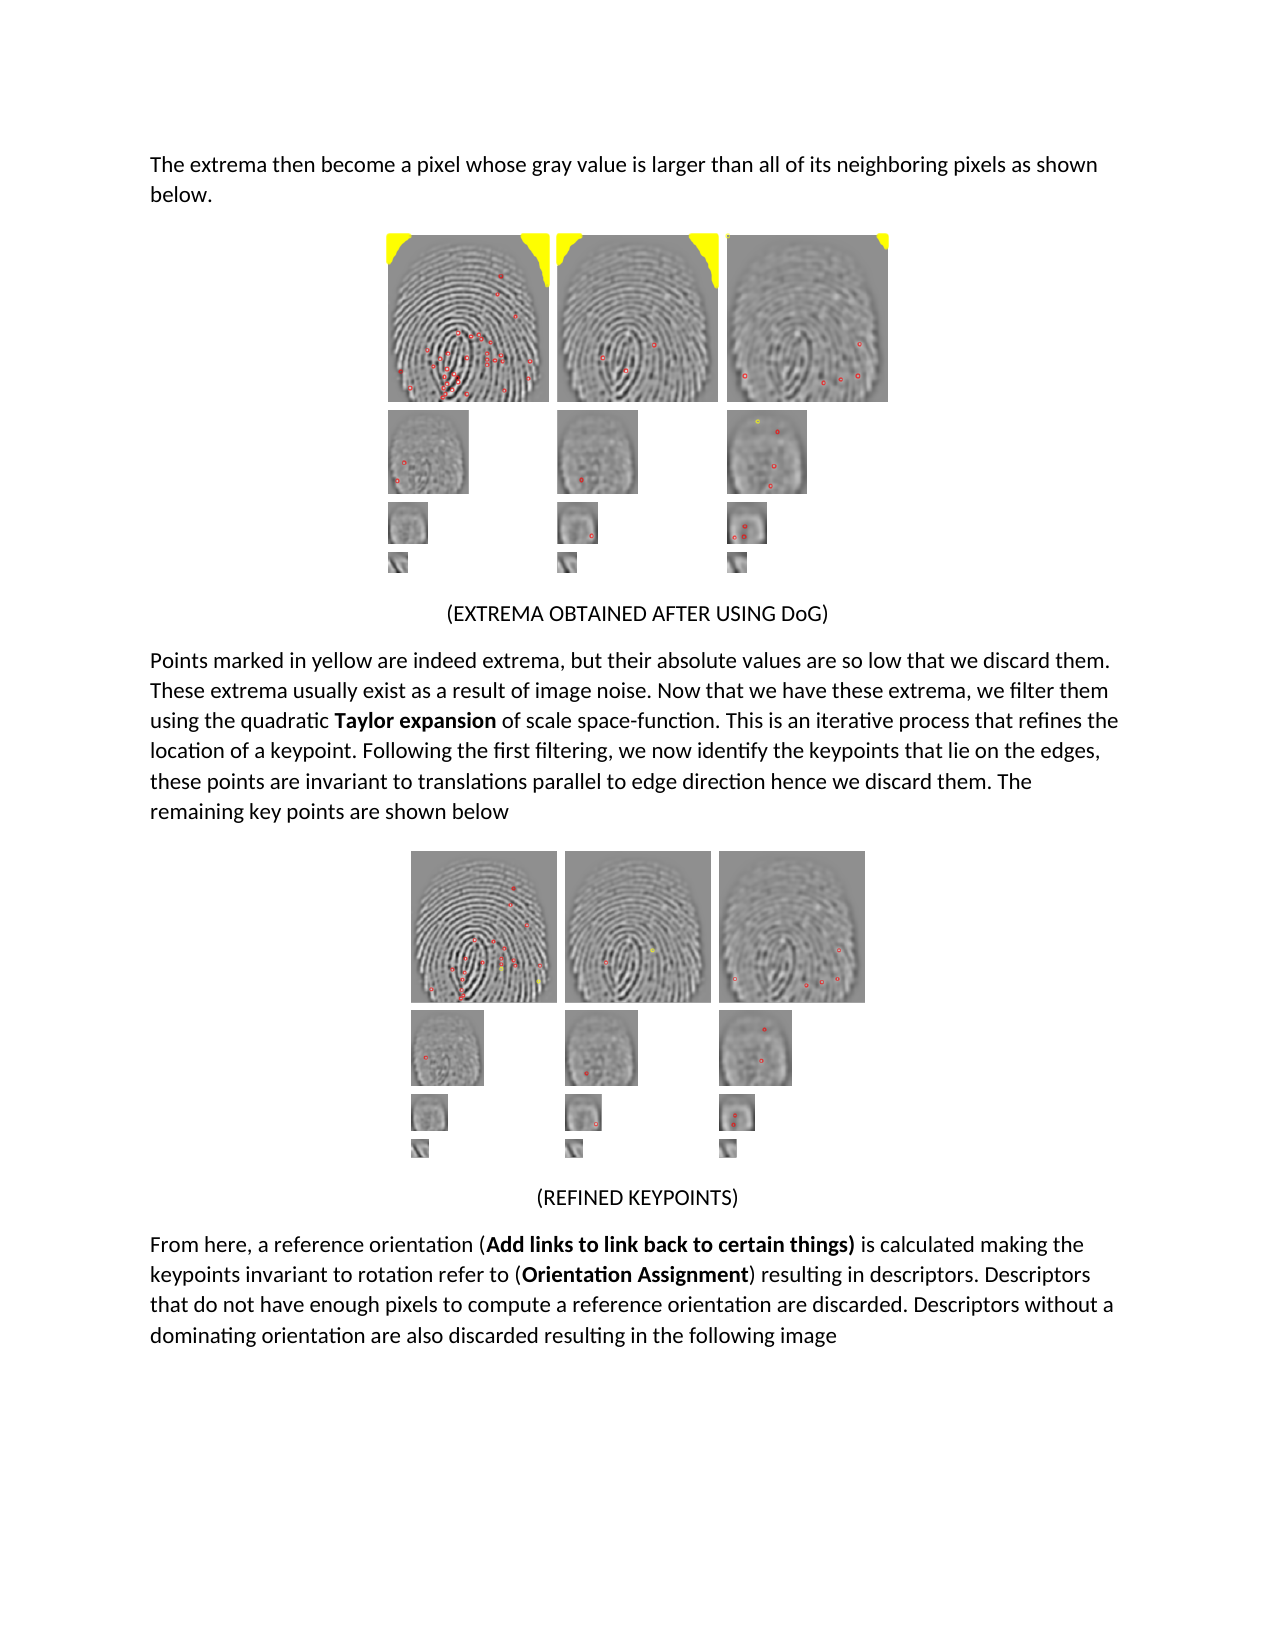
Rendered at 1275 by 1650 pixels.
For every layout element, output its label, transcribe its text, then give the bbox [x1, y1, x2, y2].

picture [379, 227, 896, 581]
picture [403, 843, 872, 1165]
text From here, a reference orientation (Add links to link back to certain things) is calculated making the keypoints invariant to rotation refer to (Orientation Assignment) resulting in descriptors. Descriptors that do not have enough pixels to compute a reference orientation are discarded. Descriptors without a dominating orientation are also discarded resulting in the following image [150, 1230, 1125, 1349]
text Points marked in yellow are indeed extrema, but their absolute values are so low that we discard them. These extrema usually exist as a result of image noise. Now that we have these extrema, we filter them using the quadratic Taylor expansion of scale space-function. This is an iterative process that refines the location of a keypoint. Following the first filtering, we now identify the keypoints that lie on the edges, these points are invariant to translations parallel to edge direction hence we discard them. The remaining key points are shown below [150, 646, 1125, 825]
text The extrema then become a pixel whose gray value is larger than all of its neighboring pixels as shown below. [150, 150, 1125, 208]
text (EXTREMA OBTAINED AFTER USING DoG) [150, 599, 1125, 627]
text (REFINED KEYPOINTS) [150, 1183, 1125, 1211]
